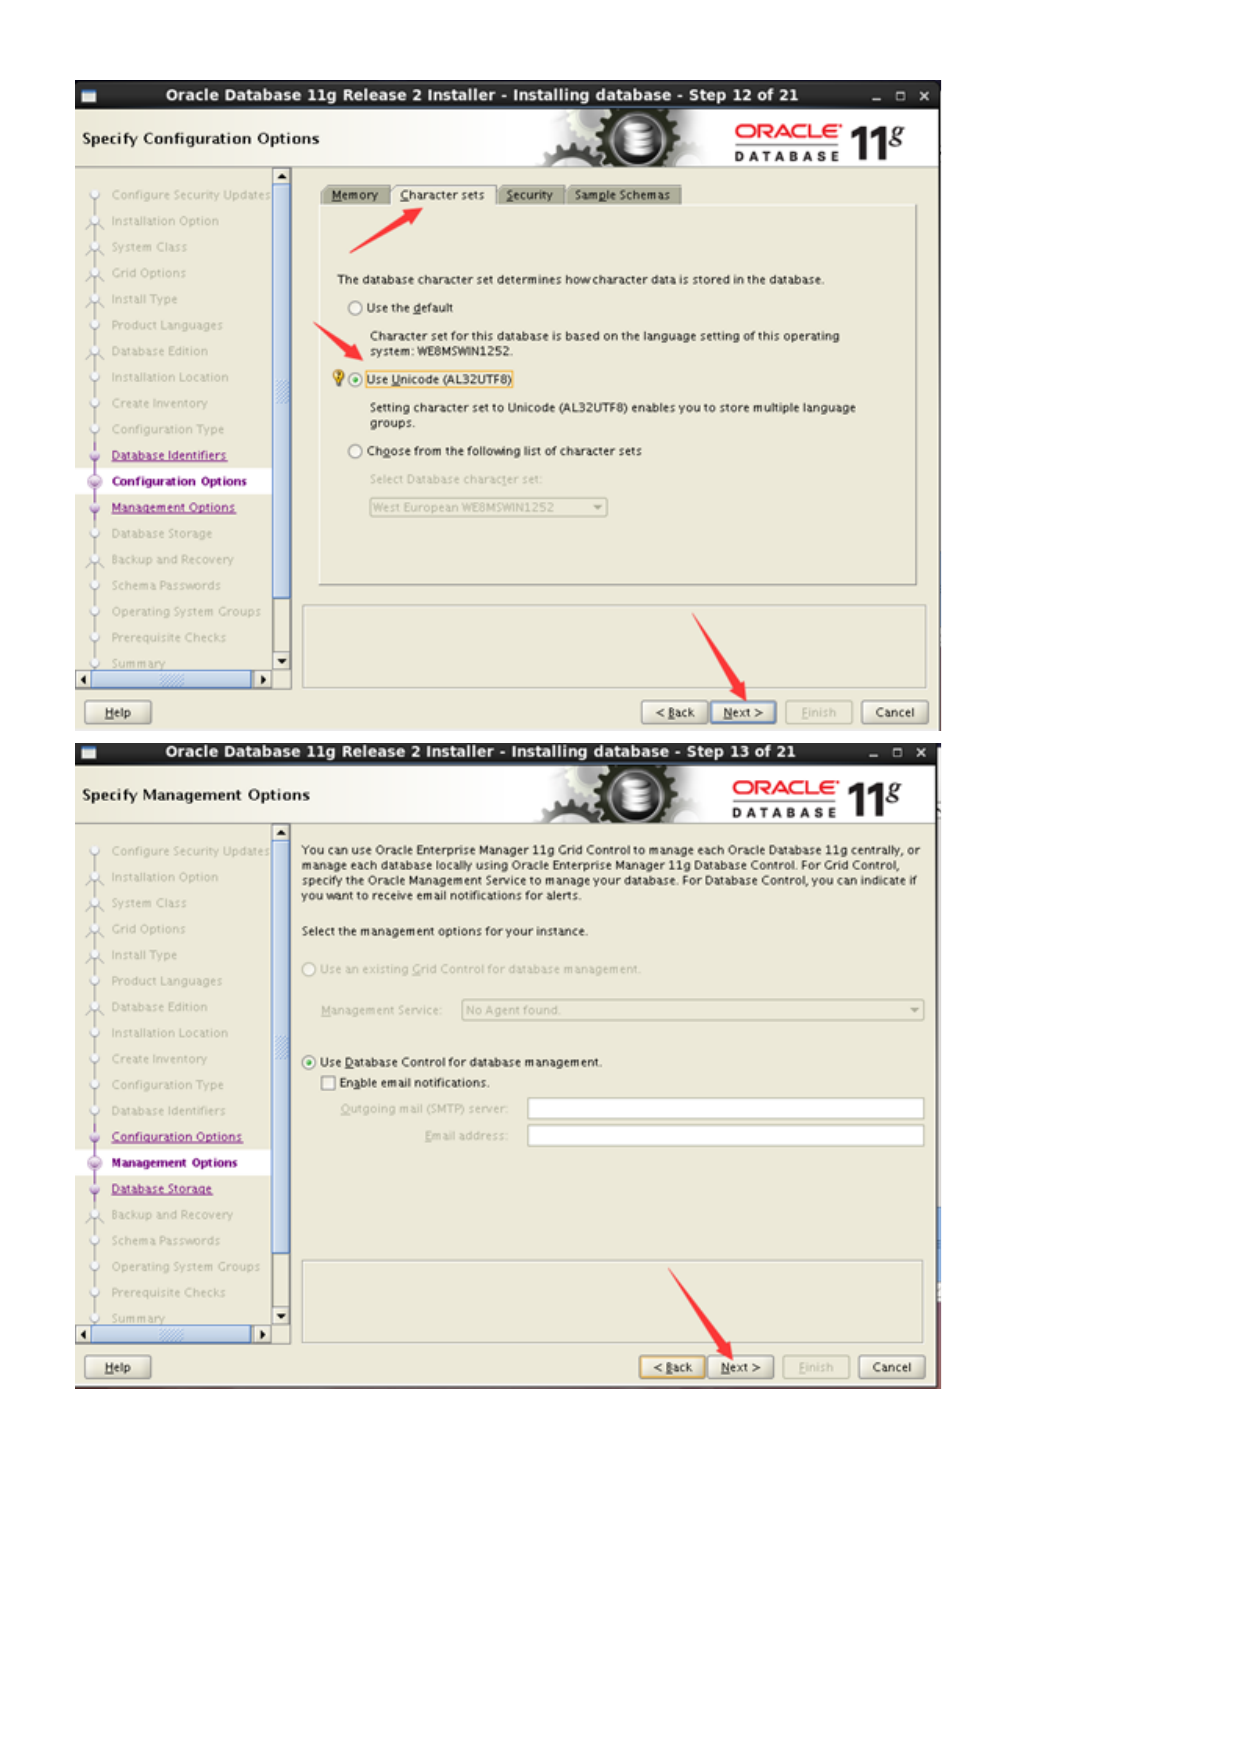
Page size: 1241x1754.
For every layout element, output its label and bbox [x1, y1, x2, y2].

picture [75, 743, 942, 1389]
picture [75, 80, 942, 731]
